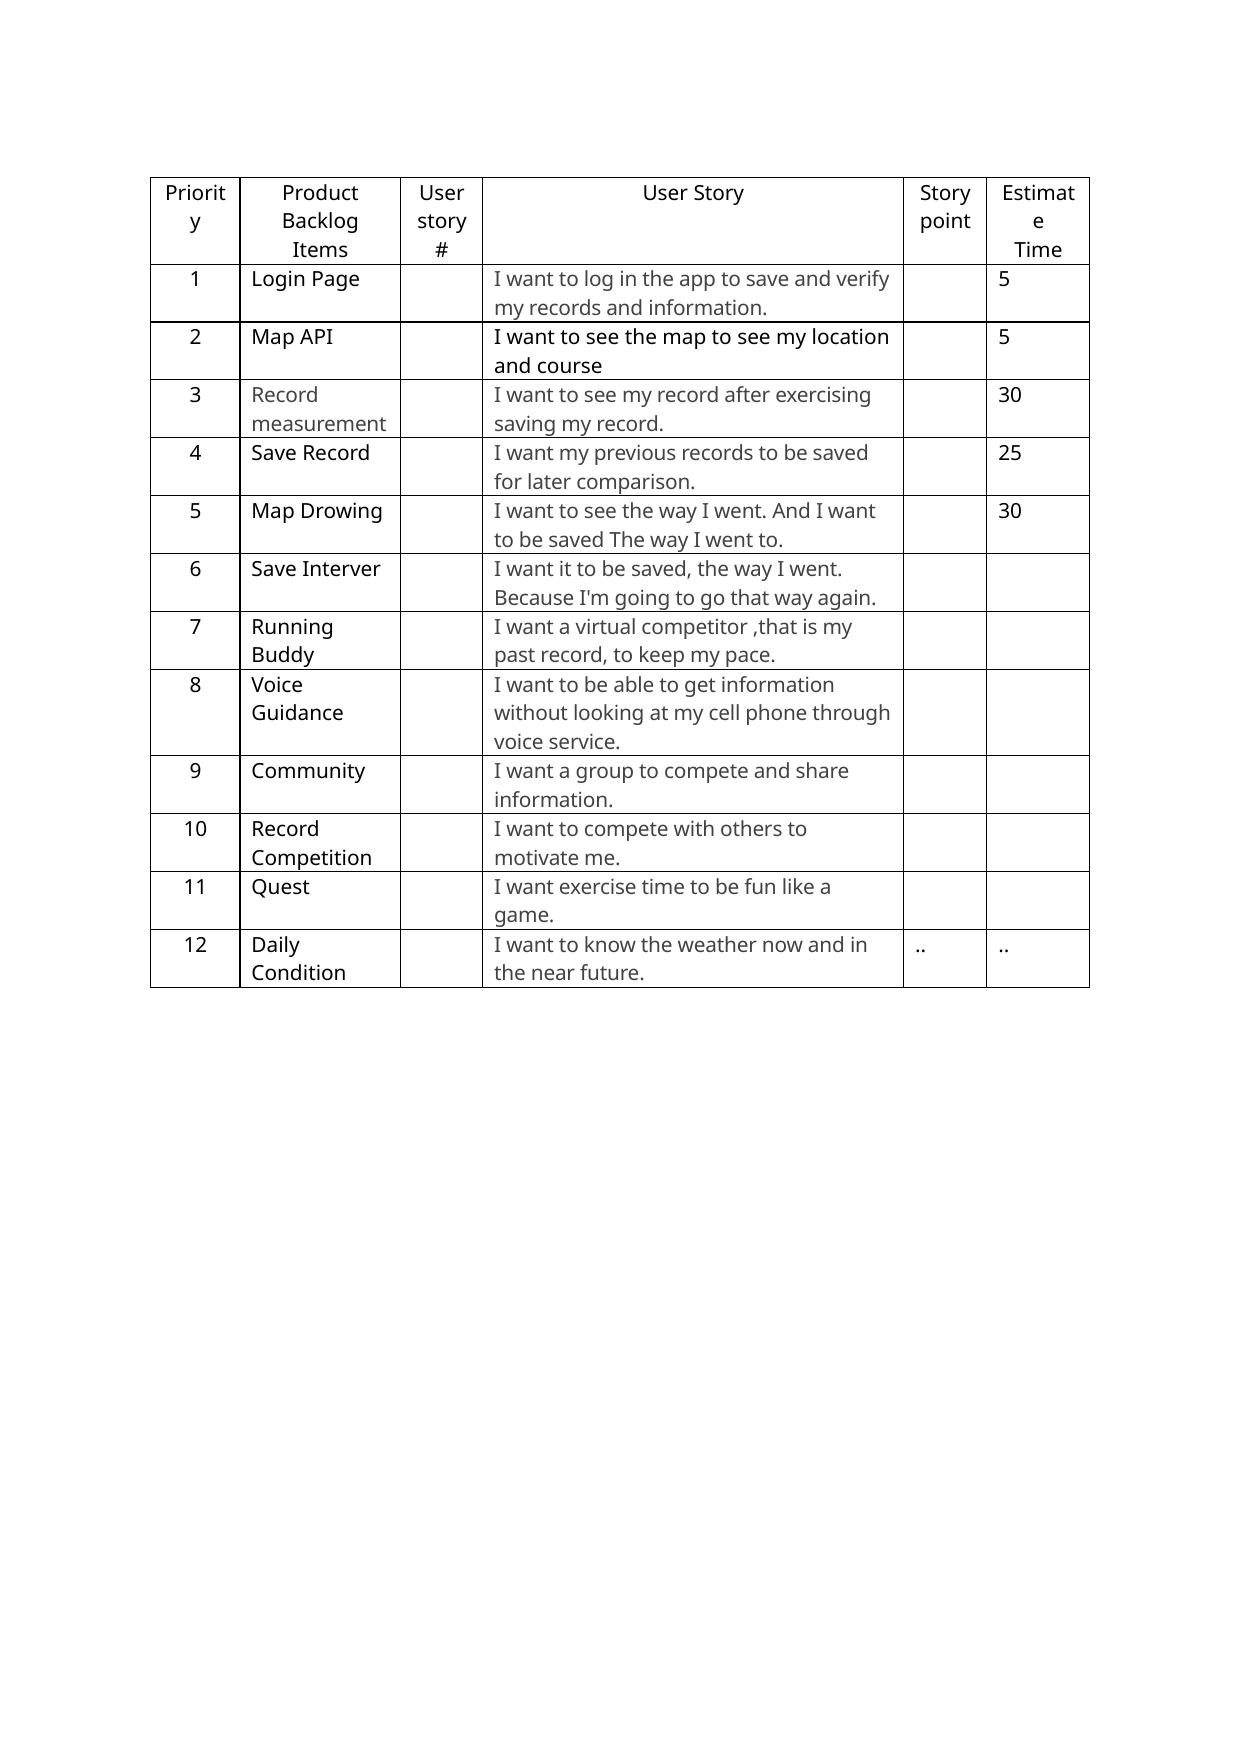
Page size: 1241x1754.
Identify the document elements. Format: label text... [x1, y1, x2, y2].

table_cell [987, 756, 1089, 813]
table_cell [401, 438, 482, 495]
table_cell 7 [151, 612, 239, 669]
table_cell Running Buddy [241, 612, 400, 669]
table_cell [401, 496, 482, 553]
table_cell [401, 872, 482, 929]
table_cell I want to see the map to see my location and course [483, 323, 903, 379]
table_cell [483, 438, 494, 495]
table_cell [401, 323, 482, 379]
table_cell [904, 265, 986, 321]
table_cell [987, 670, 1089, 755]
table_header Product Backlog Items [241, 178, 400, 263]
table_cell [401, 930, 482, 987]
table_cell 11 [151, 872, 239, 929]
table_header Estimate Time [987, 178, 1089, 263]
table_cell I want to log in the app to save and verify my records and information. [768, 265, 903, 321]
table_cell 30 [987, 496, 1089, 553]
table_cell [987, 872, 1089, 929]
table_cell [401, 756, 482, 813]
table_cell .. [904, 930, 986, 987]
table_header Priority [151, 178, 239, 263]
table_cell [401, 265, 482, 321]
table_cell [401, 814, 482, 871]
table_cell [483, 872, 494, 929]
table_cell I want to be able to get information without looking at my cell phone through voice service. [483, 670, 903, 755]
table_cell 6 [151, 554, 239, 611]
table_cell [904, 323, 986, 379]
table_header User Story [483, 178, 903, 263]
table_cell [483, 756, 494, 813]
table_cell Login Page [241, 265, 400, 321]
table_cell 3 [151, 380, 239, 437]
table_cell [904, 554, 986, 611]
table_cell Daily Condition [241, 930, 400, 987]
table_cell [401, 554, 482, 611]
table_cell [401, 612, 482, 669]
table_cell 4 [151, 438, 239, 495]
table_cell [904, 612, 986, 669]
table_header User story# [401, 178, 482, 263]
table_cell [904, 756, 986, 813]
table_cell [987, 814, 1089, 871]
table_cell Map API [241, 323, 400, 379]
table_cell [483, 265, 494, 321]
table_cell Map Drowing [241, 496, 400, 553]
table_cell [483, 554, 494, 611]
table_cell 12 [151, 930, 239, 987]
table_cell 30 [987, 380, 1089, 437]
table_cell Record measurement [318, 380, 400, 437]
table_cell 8 [151, 670, 239, 755]
table_cell 9 [151, 756, 239, 813]
table_cell I want a group to compete and share information. [613, 756, 903, 813]
table_cell 5 [987, 265, 1089, 321]
table_cell I want exercise time to be fun like a game. [554, 872, 903, 929]
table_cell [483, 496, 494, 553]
table_cell Save Interver [241, 554, 400, 611]
table_cell 10 [151, 814, 239, 871]
table_cell I want to see the way I went. And I want to be saved The way I went to. [783, 496, 903, 553]
table_cell I want my previous records to be saved for later comparison. [696, 438, 903, 495]
table_cell [904, 380, 986, 437]
table_cell [904, 496, 986, 553]
table_cell Record Competition [241, 814, 400, 871]
table_cell 5 [987, 323, 1089, 379]
table_cell 2 [151, 323, 239, 379]
table_cell I want to see my record after exercising saving my record. [664, 380, 903, 437]
table_cell Save Record [241, 438, 400, 495]
table_cell Quest [241, 872, 400, 929]
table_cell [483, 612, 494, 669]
table_cell Community [241, 756, 400, 813]
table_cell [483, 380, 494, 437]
table_cell [401, 670, 482, 755]
table_cell I want to compete with others to motivate me. [620, 814, 903, 871]
table_cell [904, 670, 986, 755]
table_cell [401, 380, 482, 437]
table_cell [904, 438, 986, 495]
table_cell 1 [151, 265, 239, 321]
table_cell .. [987, 930, 1089, 987]
table_cell I want a virtual competitor ,that is my past record, to keep my pace. [776, 612, 903, 669]
table_cell Voice Guidance [241, 670, 400, 755]
table_cell [987, 554, 1089, 611]
table_cell [987, 612, 1089, 669]
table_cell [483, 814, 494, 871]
table_header Story point [904, 178, 986, 263]
table_cell [904, 872, 986, 929]
table_cell I want to know the weather now and in the near future. [483, 930, 903, 987]
table_cell 5 [151, 496, 239, 553]
table_cell 25 [987, 438, 1089, 495]
table_cell [904, 814, 986, 871]
